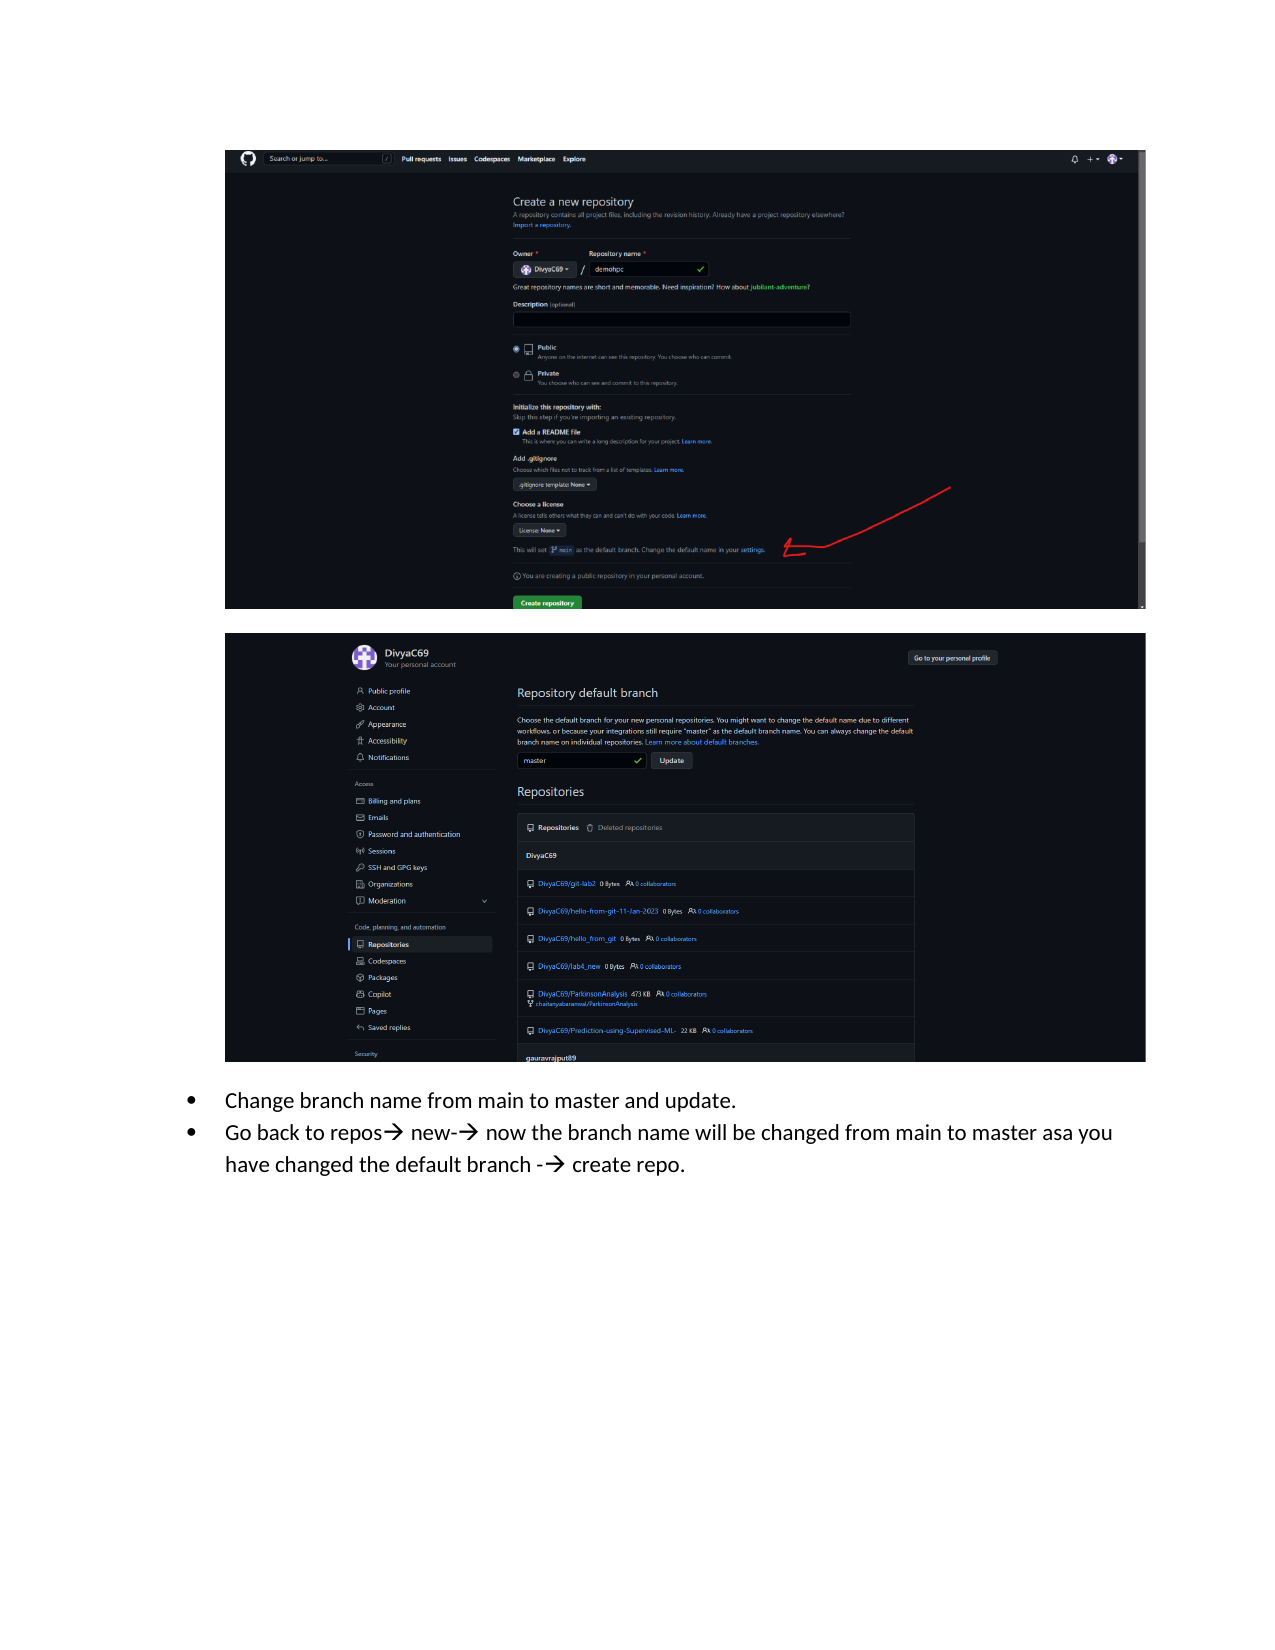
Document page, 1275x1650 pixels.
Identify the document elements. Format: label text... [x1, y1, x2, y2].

list Go back to repos new- now the branch name will be changed from main to master asa you have changed the default branch - create repo. [187, 1118, 1125, 1178]
picture [225, 633, 1146, 1062]
picture [225, 150, 1146, 609]
list Change branch name from main to master and update. [187, 1086, 1125, 1114]
